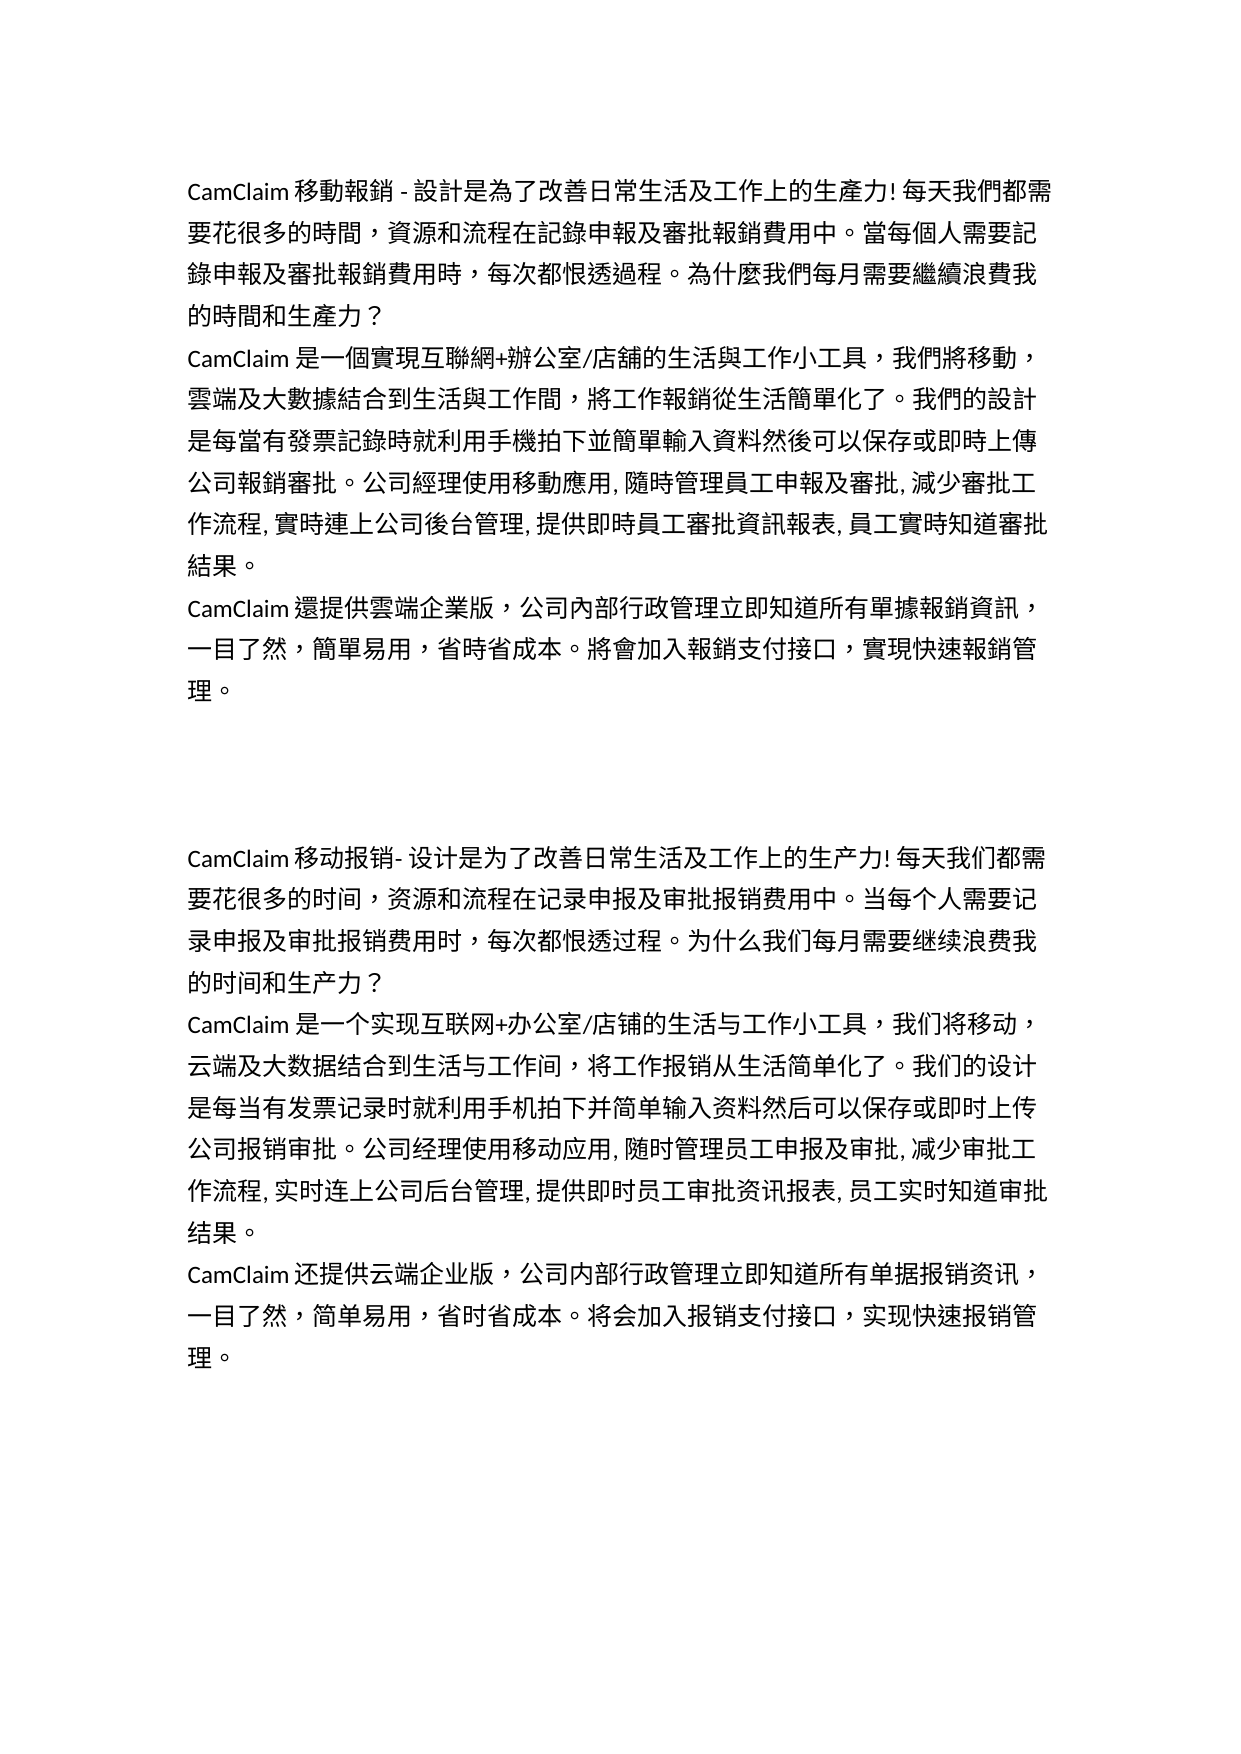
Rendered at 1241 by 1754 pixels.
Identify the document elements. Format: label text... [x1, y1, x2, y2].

text CamClaim還提供雲端企業版，公司內部行政管理立即知道所有單據報銷資訊，一目了然，簡單易用，省時省成本。將會加入報銷支付接口，實現快速報銷管理。 [187, 585, 1053, 710]
text CamClaim 是一個實現互聯網+辦公室/店舖的生活與工作小工具，我們將移動，雲端及大數據結合到生活與工作間，將工作報銷從生活簡單化了。我們的設計是每當有發票記錄時就利用手機拍下並簡單輸入資料然後可以保存或即時上傳公司報銷審批。公司經理使用移動應用, 隨時管理員工申報及審批, 減少審批工作流程, 實時連上公司後台管理, 提供即時員工審批資訊報表, 員工實時知道審批結果。 [187, 335, 1053, 585]
text CamClaim还提供云端企业版，公司内部行政管理立即知道所有单据报销资讯，一目了然，简单易用，省时省成本。将会加入报销支付接口，实现快速报销管理。 [187, 1252, 1053, 1377]
text CamClaim 是一个实现互联网+办公室/店铺的生活与工作小工具，我们将移动，云端及大数据结合到生活与工作间，将工作报销从生活简单化了。我们的设计是每当有发票记录时就利用手机拍下并简单输入资料然后可以保存或即时上传公司报销审批。公司经理使用移动应用, 随时管理员工申报及审批, 减少审批工作流程, 实时连上公司后台管理, 提供即时员工审批资讯报表, 员工实时知道审批结果。 [187, 1002, 1053, 1252]
text CamClaim移动报销- 设计是为了改善日常生活及工作上的生产力! 每天我们都需要花很多的时间，资源和流程在记录申报及审批报销费用中。当每个人需要记录申报及审批报销费用时，每次都恨透过程。为什么我们每月需要继续浪费我的时间和生产力？ [187, 835, 1053, 1002]
text CamClaim移動報銷 - 設計是為了改善日常生活及工作上的生產力! 每天我們都需要花很多的時間，資源和流程在記錄申報及審批報銷費用中。當每個人需要記錄申報及審批報銷費用時，每次都恨透過程。為什麼我們每月需要繼續浪費我的時間和生產力？ [187, 169, 1053, 335]
